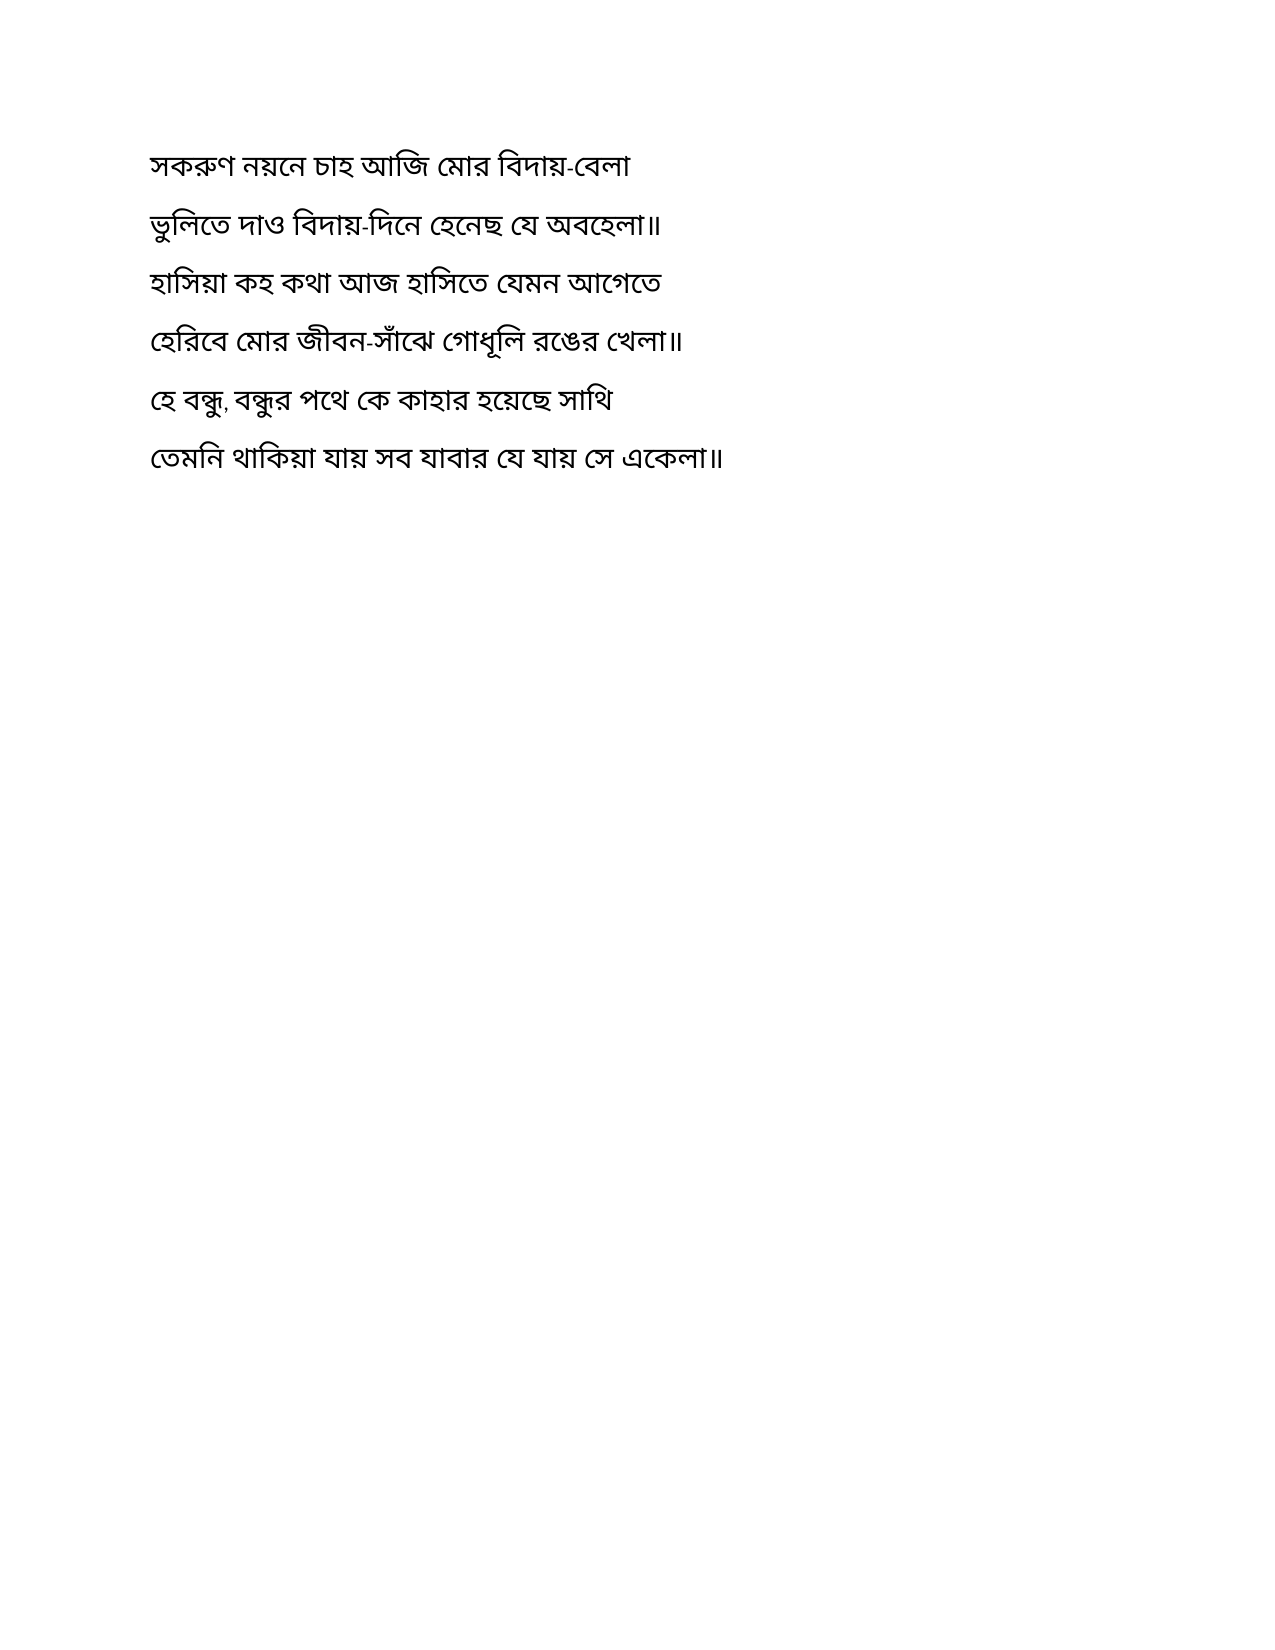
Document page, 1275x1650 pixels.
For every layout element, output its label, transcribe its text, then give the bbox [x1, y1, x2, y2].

text তেমনি থাকিয়া যায় সব যাবার যে যায় সে একেলা॥ [150, 442, 1125, 480]
text হেরিবে মোর জীবন-সাঁঝে গোধূলি রঙের খেলা॥ [150, 325, 1125, 364]
text হাসিয়া কহ কথা আজ হাসিতে যেমন আগেতে [150, 267, 1125, 305]
text ভুলিতে দাও বিদায়-দিনে হেনেছ যে অবহেলা॥ [150, 208, 1125, 247]
text হে বন্ধু, বন্ধুর পথে কে কাহার হয়েছে সাথি [150, 383, 1125, 422]
text সকরুণ নয়নে চাহ আজি মোর বিদায়-বেলা [150, 150, 1125, 189]
